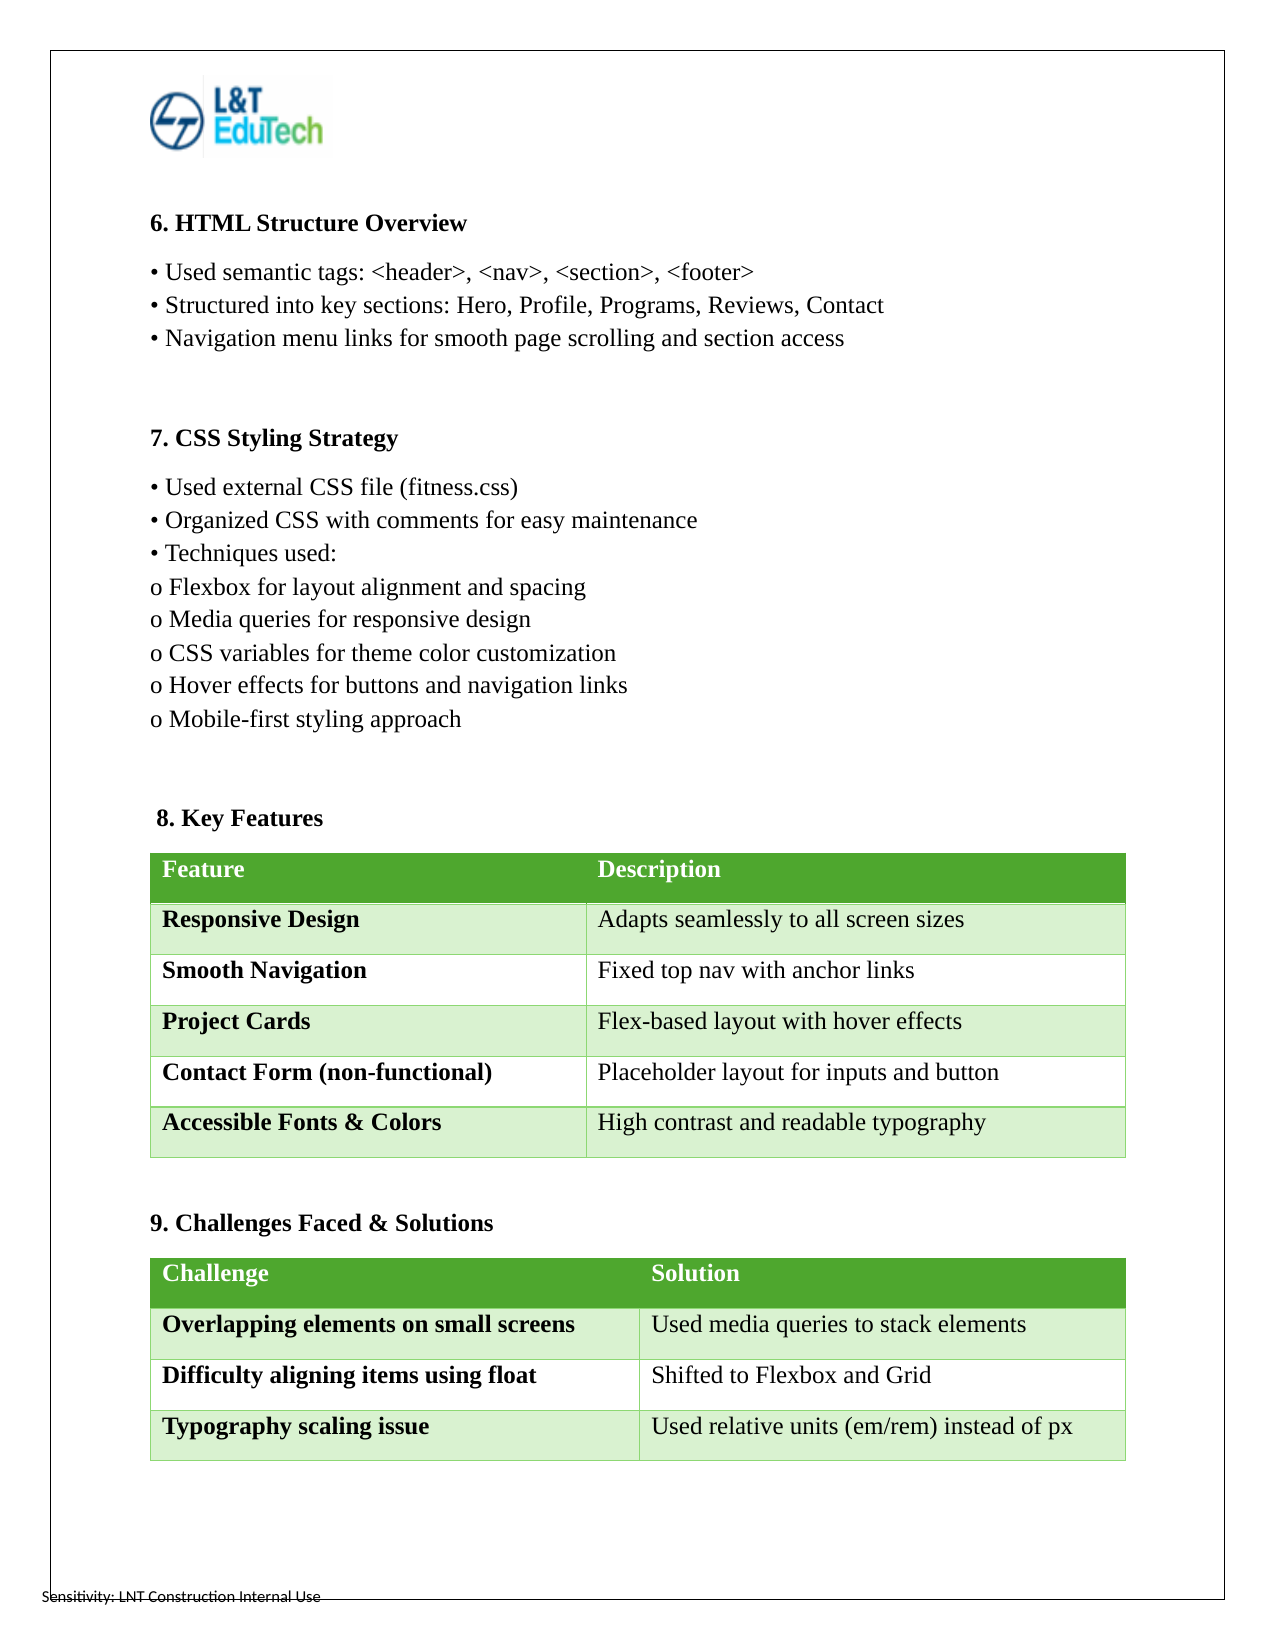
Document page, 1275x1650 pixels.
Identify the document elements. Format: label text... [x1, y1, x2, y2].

table_cell Used media queries to stack elements [640, 1309, 1125, 1359]
table_cell High contrast and readable typography [587, 1108, 1125, 1157]
table_cell Responsive Design [151, 905, 586, 954]
table_cell Adapts seamlessly to all screen sizes [587, 905, 1125, 954]
table_cell Typography scaling issue [151, 1411, 639, 1460]
text 6. HTML Structure Overview [150, 208, 1125, 236]
text • Used external CSS file (fitness.css) • Organized CSS with comments for easy maintenance • Techniques used: o Flexbox for layout alignment and spacing o Media queries for responsive design o CSS variables for theme color customization o Hover effects for buttons and navigation links o Mobile-first styling approach [150, 472, 1125, 732]
table_cell Project Cards [151, 1006, 586, 1056]
table_cell Contact Form (non-functional) [151, 1057, 586, 1106]
text • Used semantic tags: <header>, <nav>, <section>, <footer> • Structured into key sections: Hero, Profile, Programs, Reviews, Contact • Navigation menu links for smooth page scrolling and section access [150, 257, 1125, 352]
table_header Feature [151, 854, 586, 903]
table_cell Accessible Fonts & Colors [151, 1108, 586, 1157]
table_cell Placeholder layout for inputs and button [587, 1057, 1125, 1106]
table_header Description [587, 854, 1125, 903]
table_cell Overlapping elements on small screens [151, 1309, 639, 1359]
table_cell Used relative units (em/rem) instead of px [640, 1411, 1125, 1460]
text 9. Challenges Faced & Solutions [150, 1208, 1125, 1237]
table_cell Shifted to Flexbox and Grid [640, 1360, 1125, 1410]
table_cell Fixed top nav with anchor links [587, 955, 1125, 1005]
table_cell Difficulty aligning items using float [151, 1360, 639, 1410]
text 7. CSS Styling Strategy [150, 423, 1125, 452]
table_cell Flex-based layout with hover effects [587, 1006, 1125, 1056]
table_cell Smooth Navigation [151, 955, 586, 1005]
text 8. Key Features [150, 803, 1125, 832]
table_header Challenge [151, 1259, 639, 1308]
table_header Solution [640, 1259, 1125, 1308]
picture [150, 75, 334, 158]
